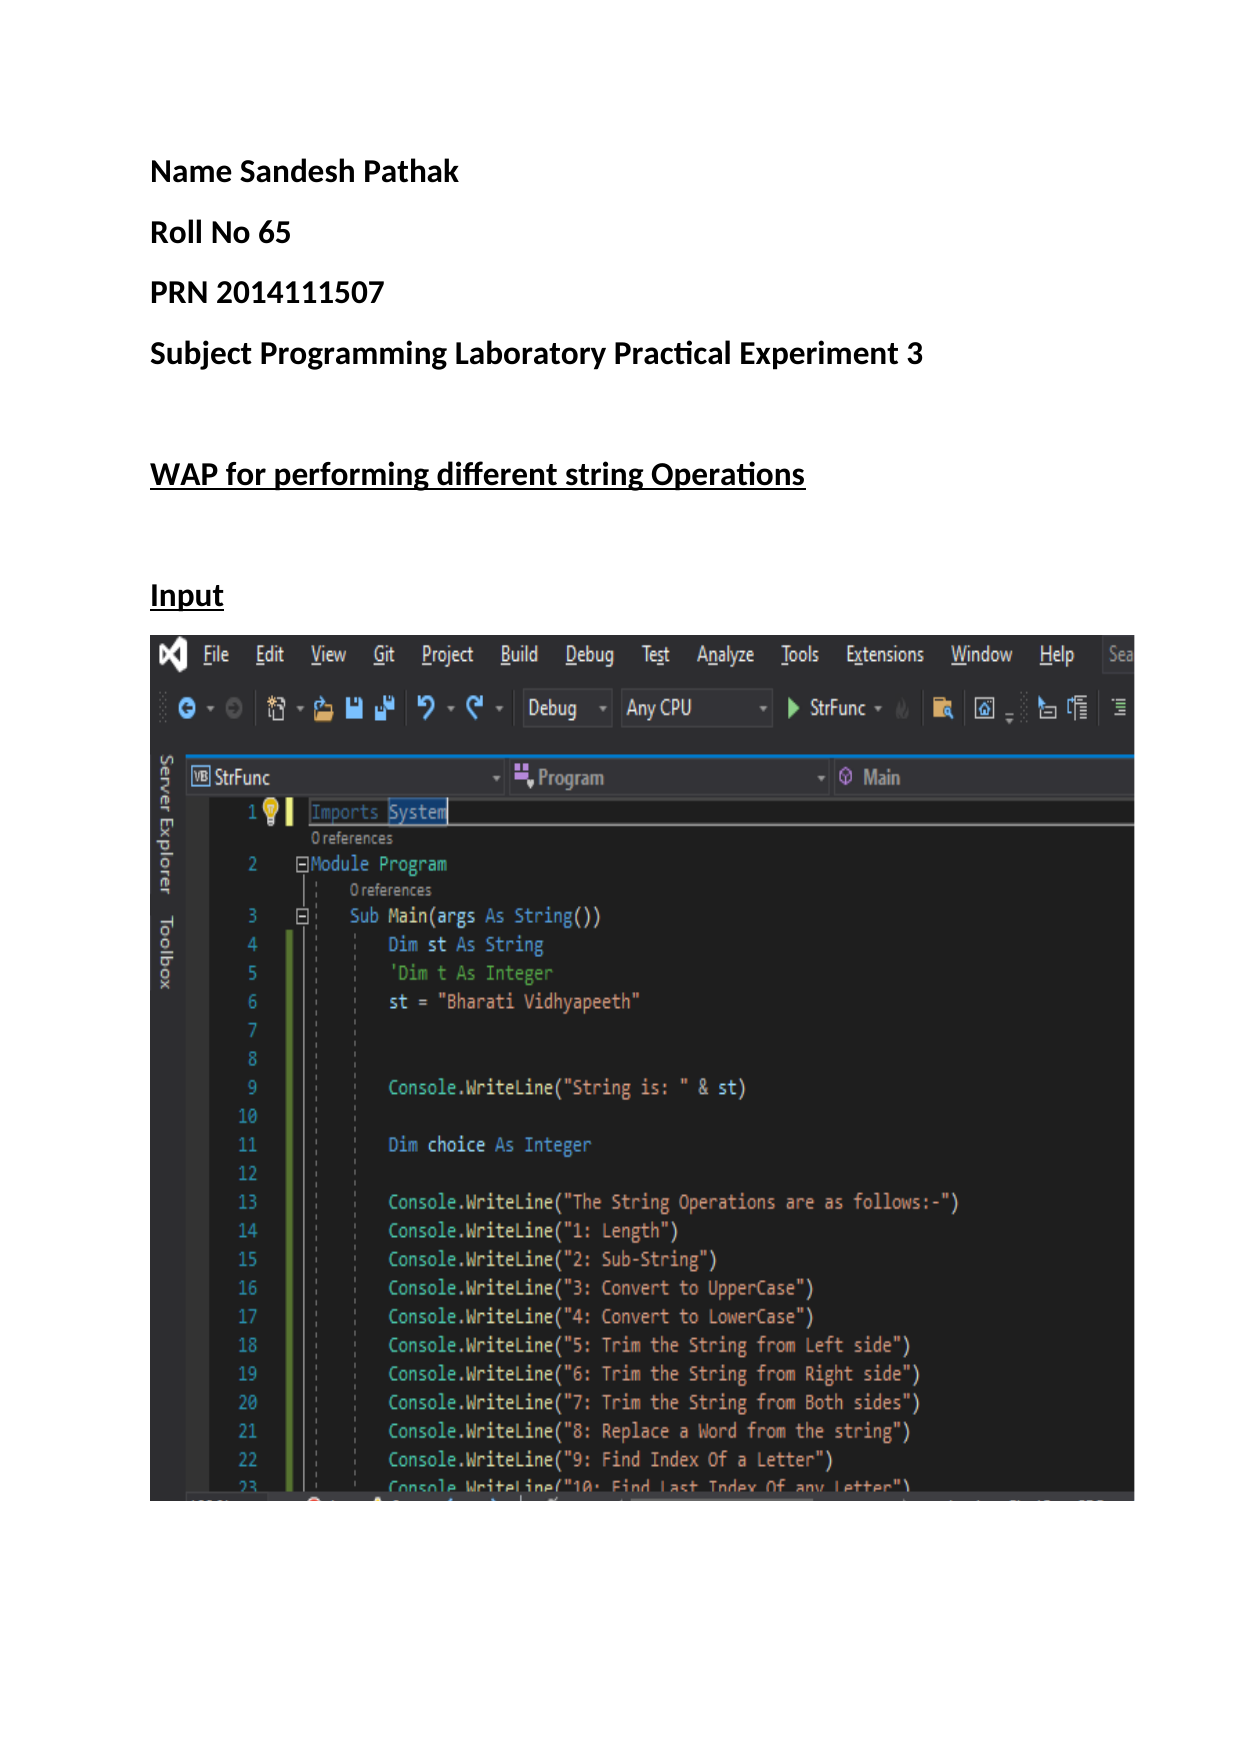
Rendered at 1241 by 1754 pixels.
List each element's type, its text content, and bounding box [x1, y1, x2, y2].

text PRN 2014111507 [150, 271, 1090, 312]
text Subject Programming Laboratory Practical Experiment 3 [150, 332, 1090, 373]
text Input [150, 574, 1090, 615]
text Name Sandesh Pathak [150, 150, 1090, 191]
picture [150, 635, 1135, 1501]
text Roll No 65 [150, 211, 1090, 251]
text WAP for performing different string Operations [150, 453, 1090, 494]
